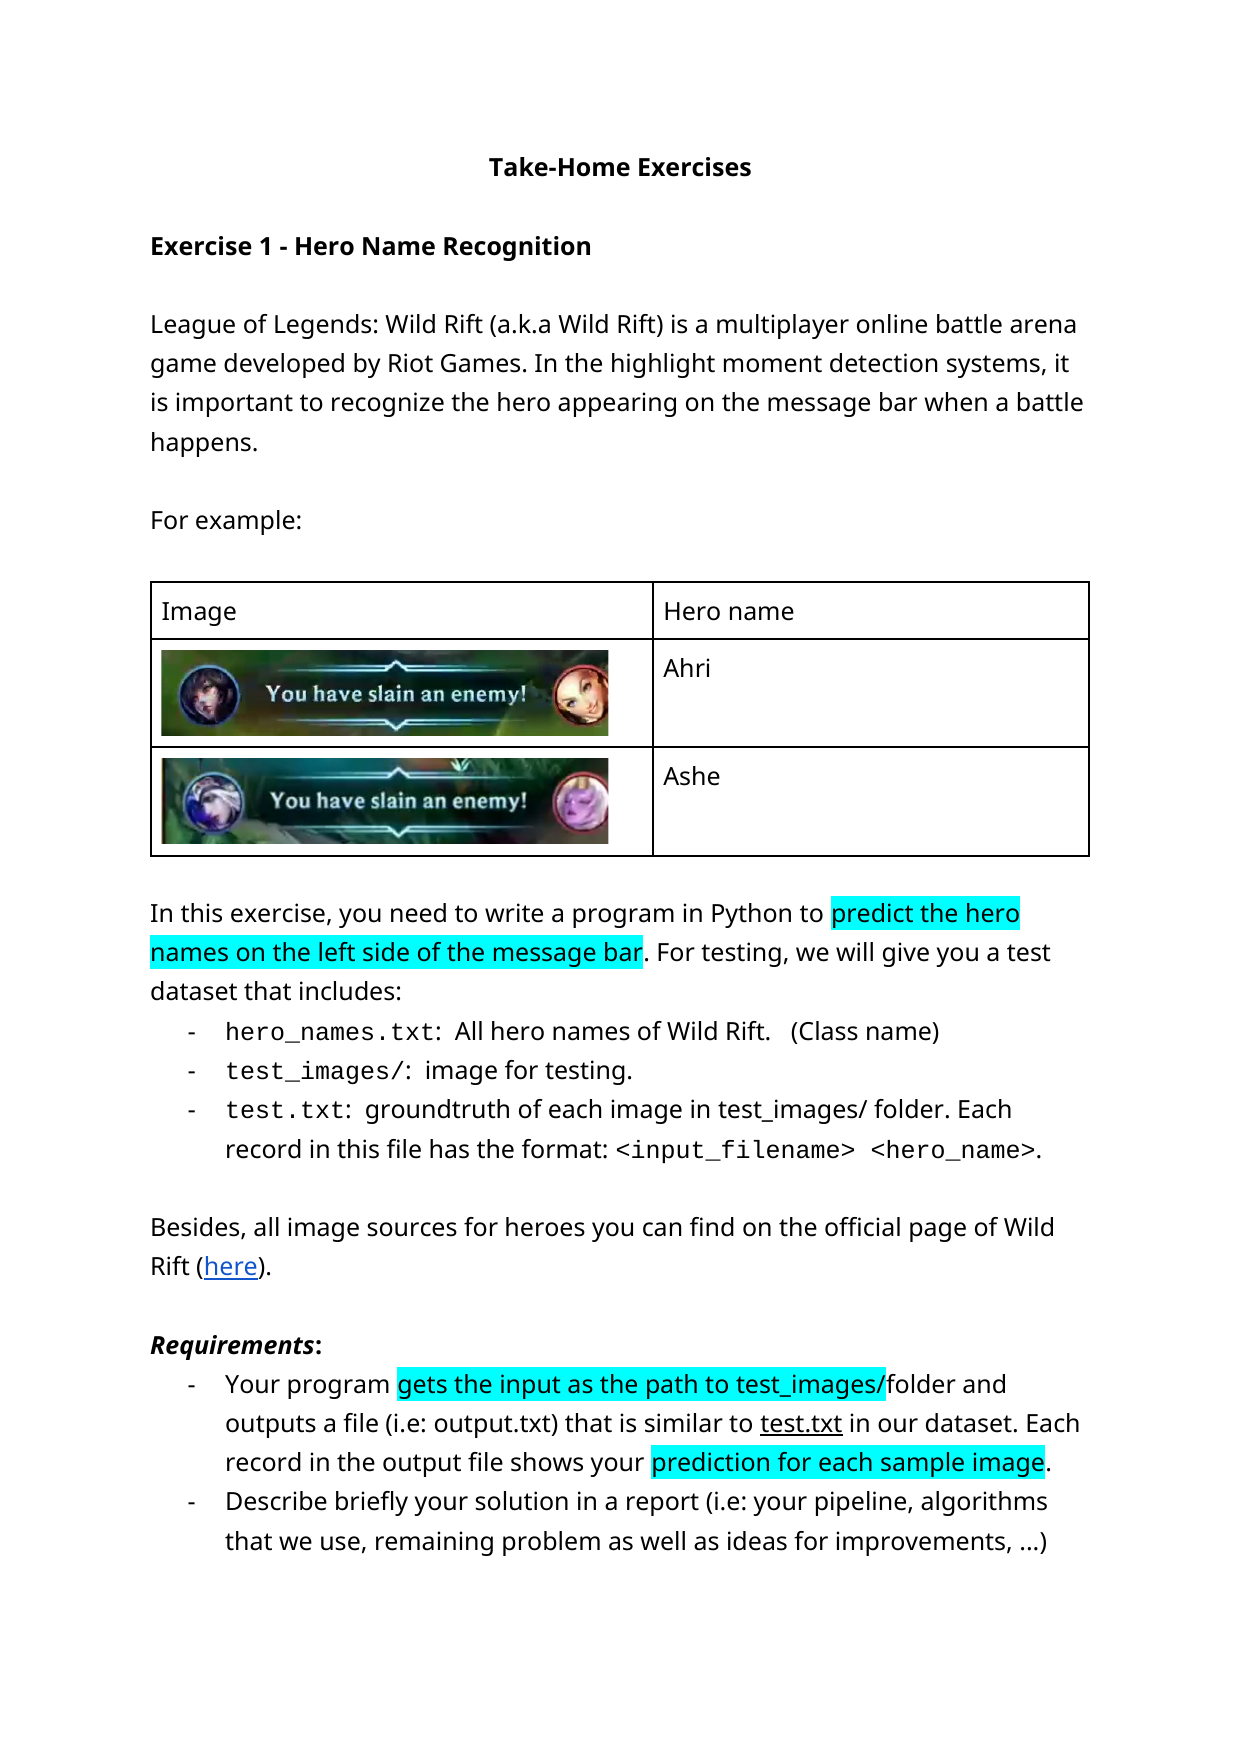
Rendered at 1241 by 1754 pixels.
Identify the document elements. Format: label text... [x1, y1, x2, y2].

table_header Image [152, 583, 652, 638]
list Describe briefly your solution in a report (i.e: your pipeline, algorithms that we use, remaining problem as well as ideas for improvements, ...) [187, 1484, 1090, 1557]
picture [161, 758, 609, 844]
list test.txt: groundtruth of each image in test_images/ folder. Each record in this file has the format: <input_filename> <hero_name>. [187, 1092, 1090, 1166]
text Requirements: [150, 1327, 1090, 1361]
text For example: [150, 502, 1090, 537]
list Your program gets the input as the path to test_images/folder and outputs a file (i.e: output.txt) that is similar to test.txt in our dataset. Each record in the output file shows your prediction for each sample image. [187, 1367, 1090, 1479]
table_cell [152, 640, 652, 746]
picture [161, 650, 609, 736]
text League of Legends: Wild Rift (a.k.a Wild Rift) is a multiplayer online battle arena game developed by Riot Games. In the highlight moment detection systems, it is important to recognize the hero appearing on the message bar when a battle happens. [150, 307, 1090, 458]
table_header Hero name [654, 583, 1088, 638]
table_cell [152, 748, 652, 854]
text Exercise 1 - Hero Name Recognition [150, 228, 1090, 262]
table_cell Ahri [654, 640, 1088, 746]
table_cell Ashe [654, 748, 1088, 854]
text In this exercise, you need to write a program in Python to predict the hero names on the left side of the message bar. For testing, we will give you a test dataset that includes: [150, 896, 1090, 1008]
list test_images/: image for testing. [187, 1053, 1090, 1087]
text Besides, all image sources for heroes you can find on the official page of Wild Rift (here). [150, 1210, 1090, 1283]
list hero_names.txt: All hero names of Wild Rift. (Class name) [187, 1013, 1090, 1047]
text Take-Home Exercises [150, 150, 1090, 184]
